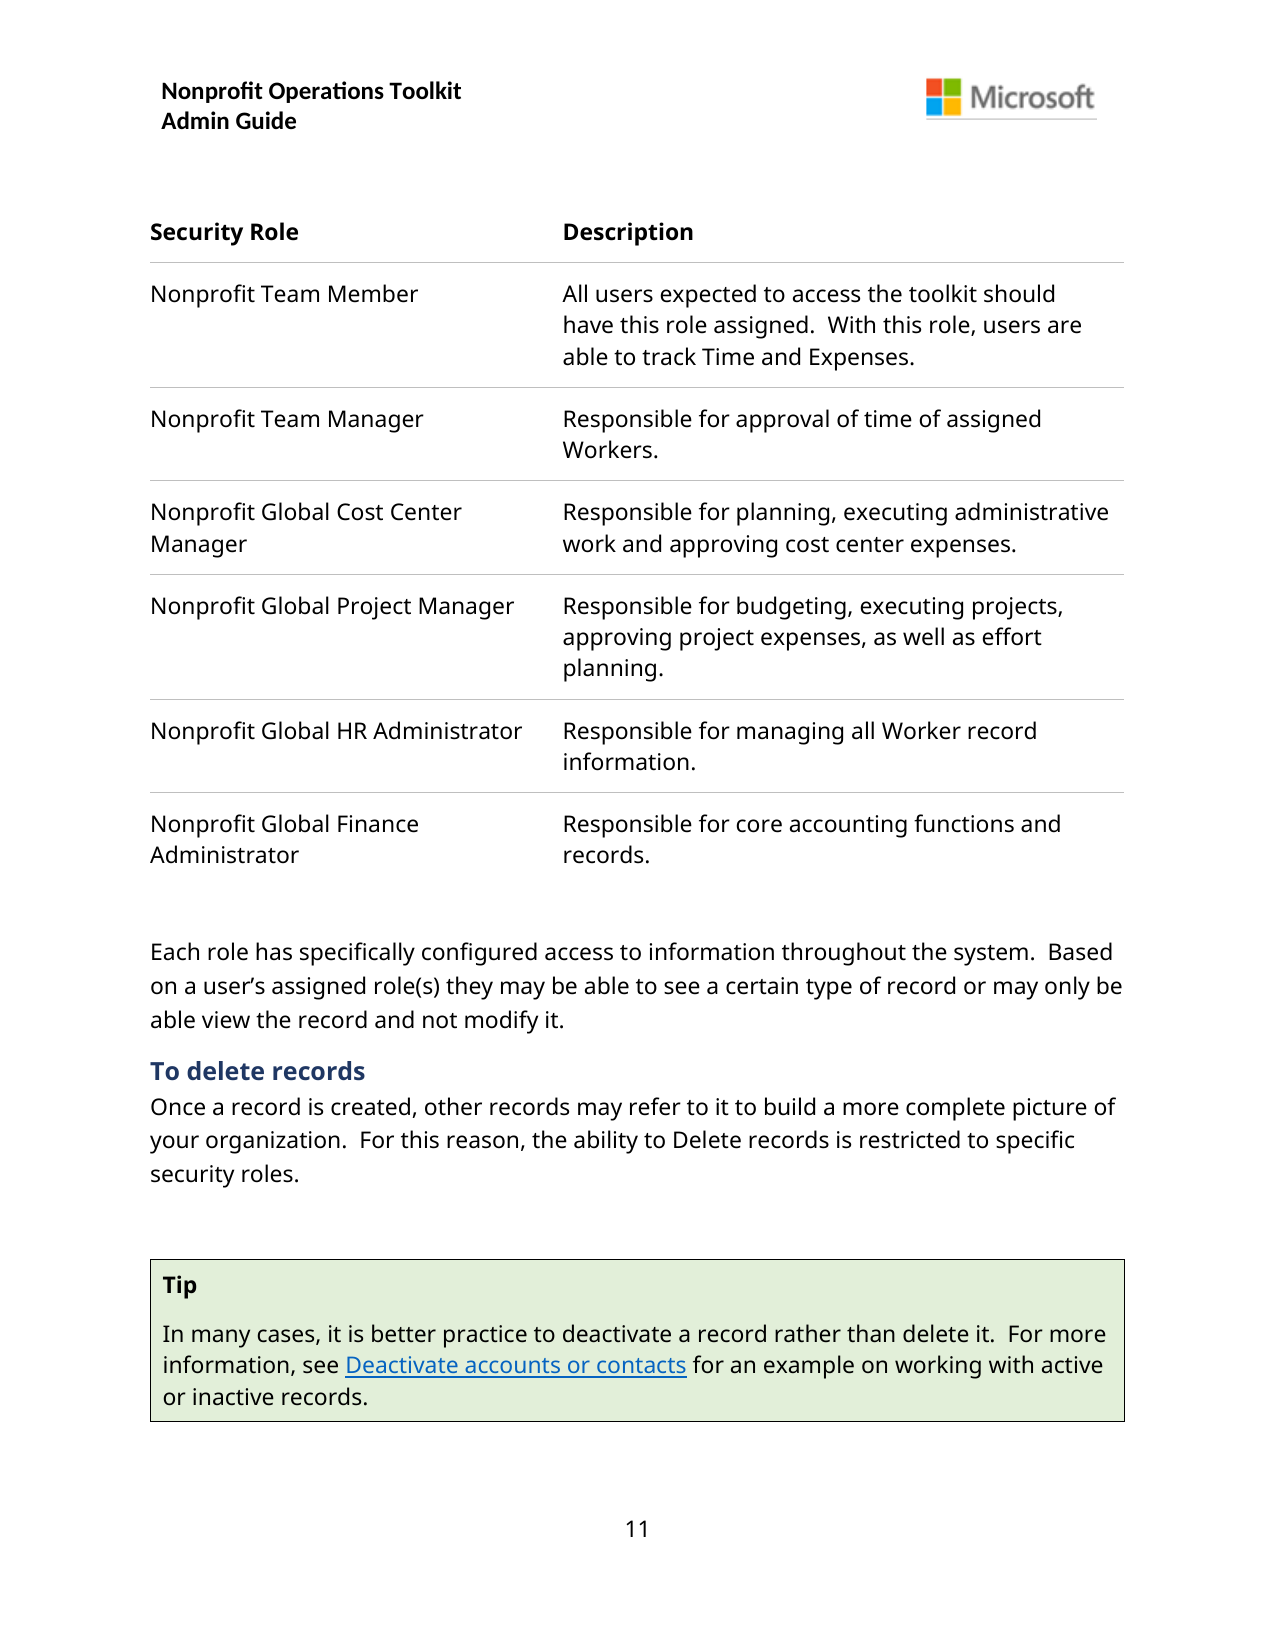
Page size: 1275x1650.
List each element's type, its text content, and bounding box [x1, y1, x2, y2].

text Each role has specifically configured access to information throughout the system. Based on a user’s assigned role(s) they may be able to see a certain type of record or may only be able view the record and not modify it. [150, 936, 1125, 1035]
picture [925, 75, 1096, 118]
table_cell Responsible for core accounting functions and records. [563, 793, 1124, 886]
table_cell In many cases, it is better practice to deactivate a record rather than delete it. For more information, see Deactivate accounts or contacts for an example on working with active or inactive records. [151, 1309, 1124, 1421]
table_header Tip [151, 1260, 1124, 1309]
table_cell Responsible for budgeting, executing projects, approving project expenses, as well as effort planning. [563, 575, 1124, 698]
table_header Description [563, 201, 1124, 262]
table_cell Responsible for managing all Worker record information. [563, 700, 1124, 792]
text Once a record is created, other records may refer to it to build a more complete picture of your organization. For this reason, the ability to Delete records is restricted to specific security roles. [150, 1091, 1125, 1189]
subtitle To delete records [150, 1054, 1125, 1088]
table_header Security Role [150, 201, 562, 262]
table_cell Nonprofit Team Manager [150, 388, 562, 480]
table_cell Responsible for approval of time of assigned Workers. [563, 388, 1124, 480]
table_cell Nonprofit Global Cost Center Manager [150, 481, 562, 574]
table_cell Responsible for planning, executing administrative work and approving cost center expenses. [563, 481, 1124, 574]
table_cell Nonprofit Global Finance Administrator [150, 793, 562, 886]
table_cell Nonprofit Team Member [150, 263, 562, 387]
table_cell Nonprofit Global HR Administrator [150, 700, 562, 792]
table_cell Nonprofit Global Project Manager [150, 575, 562, 698]
table_cell All users expected to access the toolkit should have this role assigned. With this role, users are able to track Time and Expenses. [563, 263, 1124, 387]
